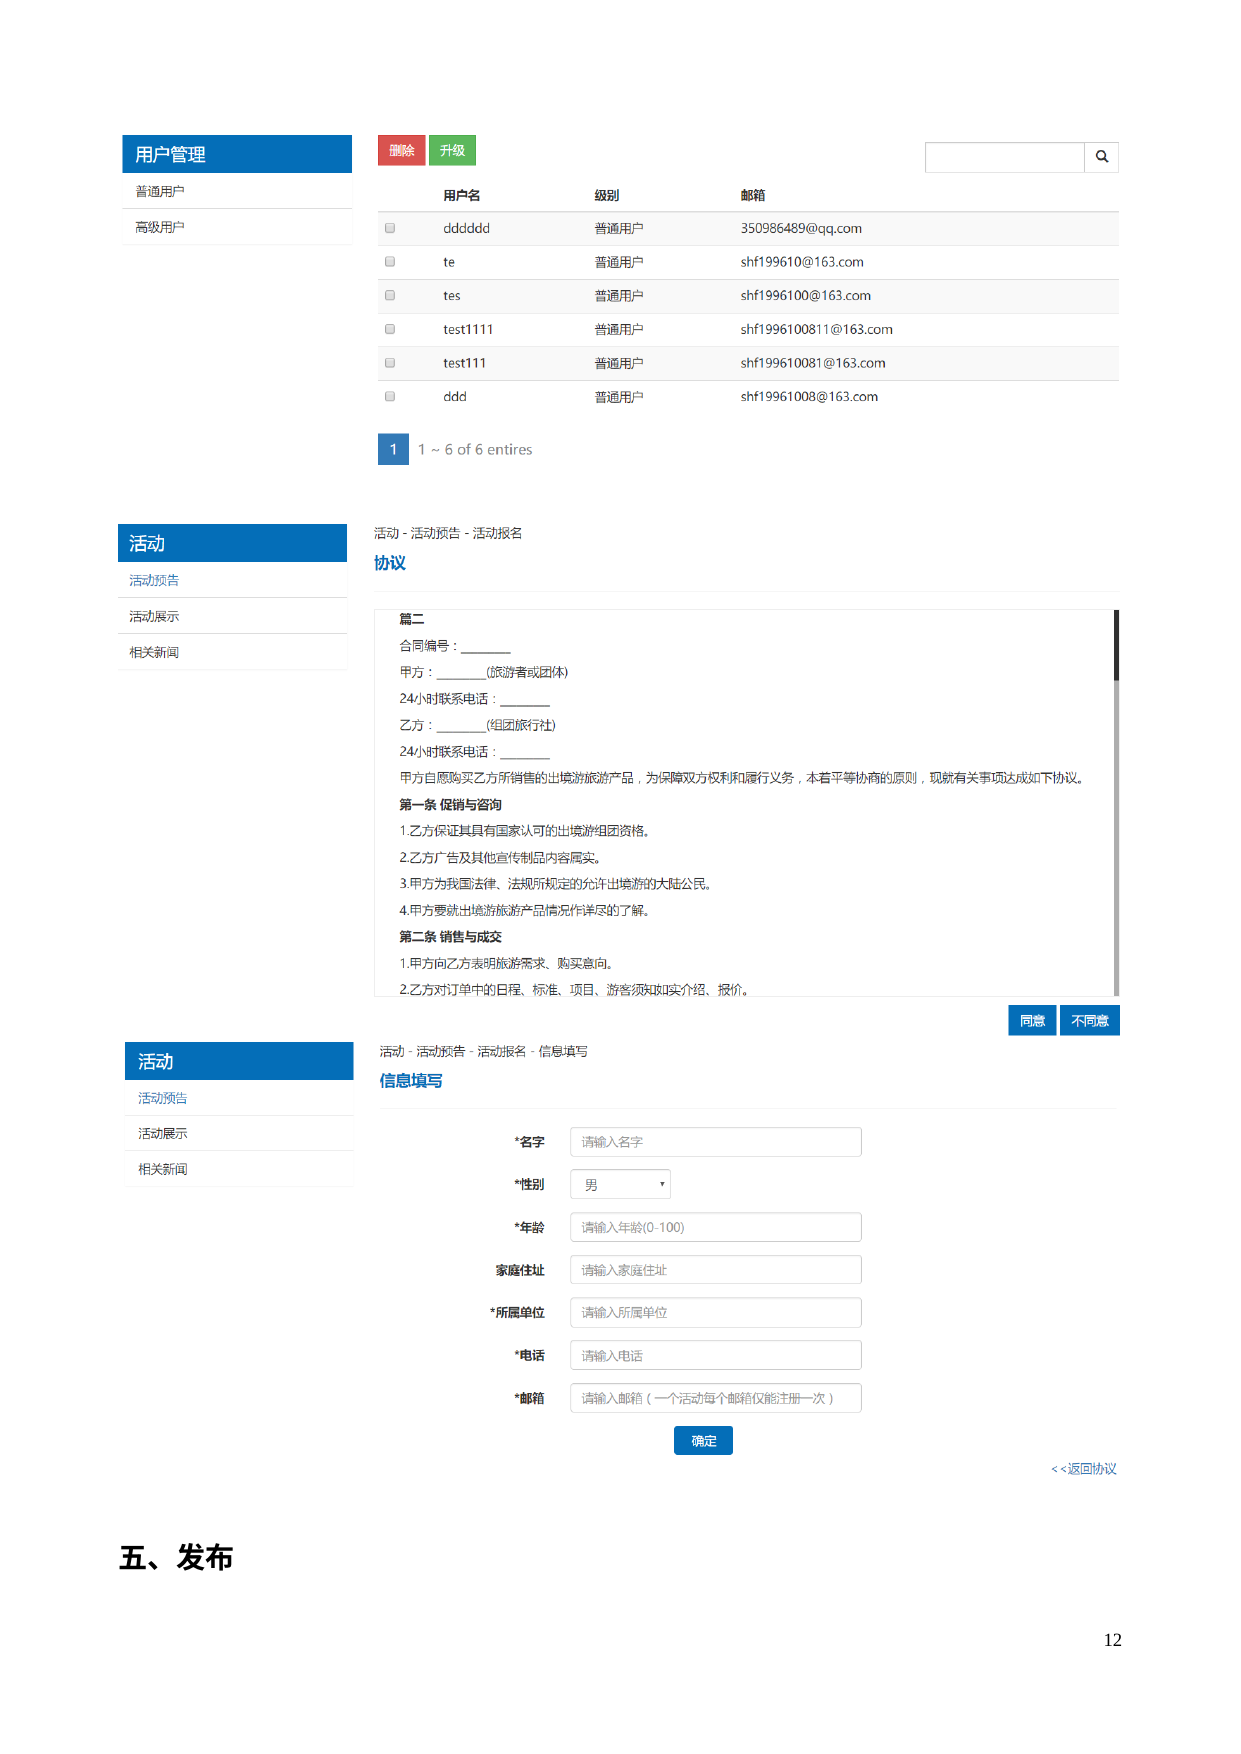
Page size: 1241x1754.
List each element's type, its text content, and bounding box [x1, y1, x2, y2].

picture [118, 126, 1123, 495]
picture [118, 516, 1123, 1502]
text 五、发布 [118, 1523, 1122, 1588]
